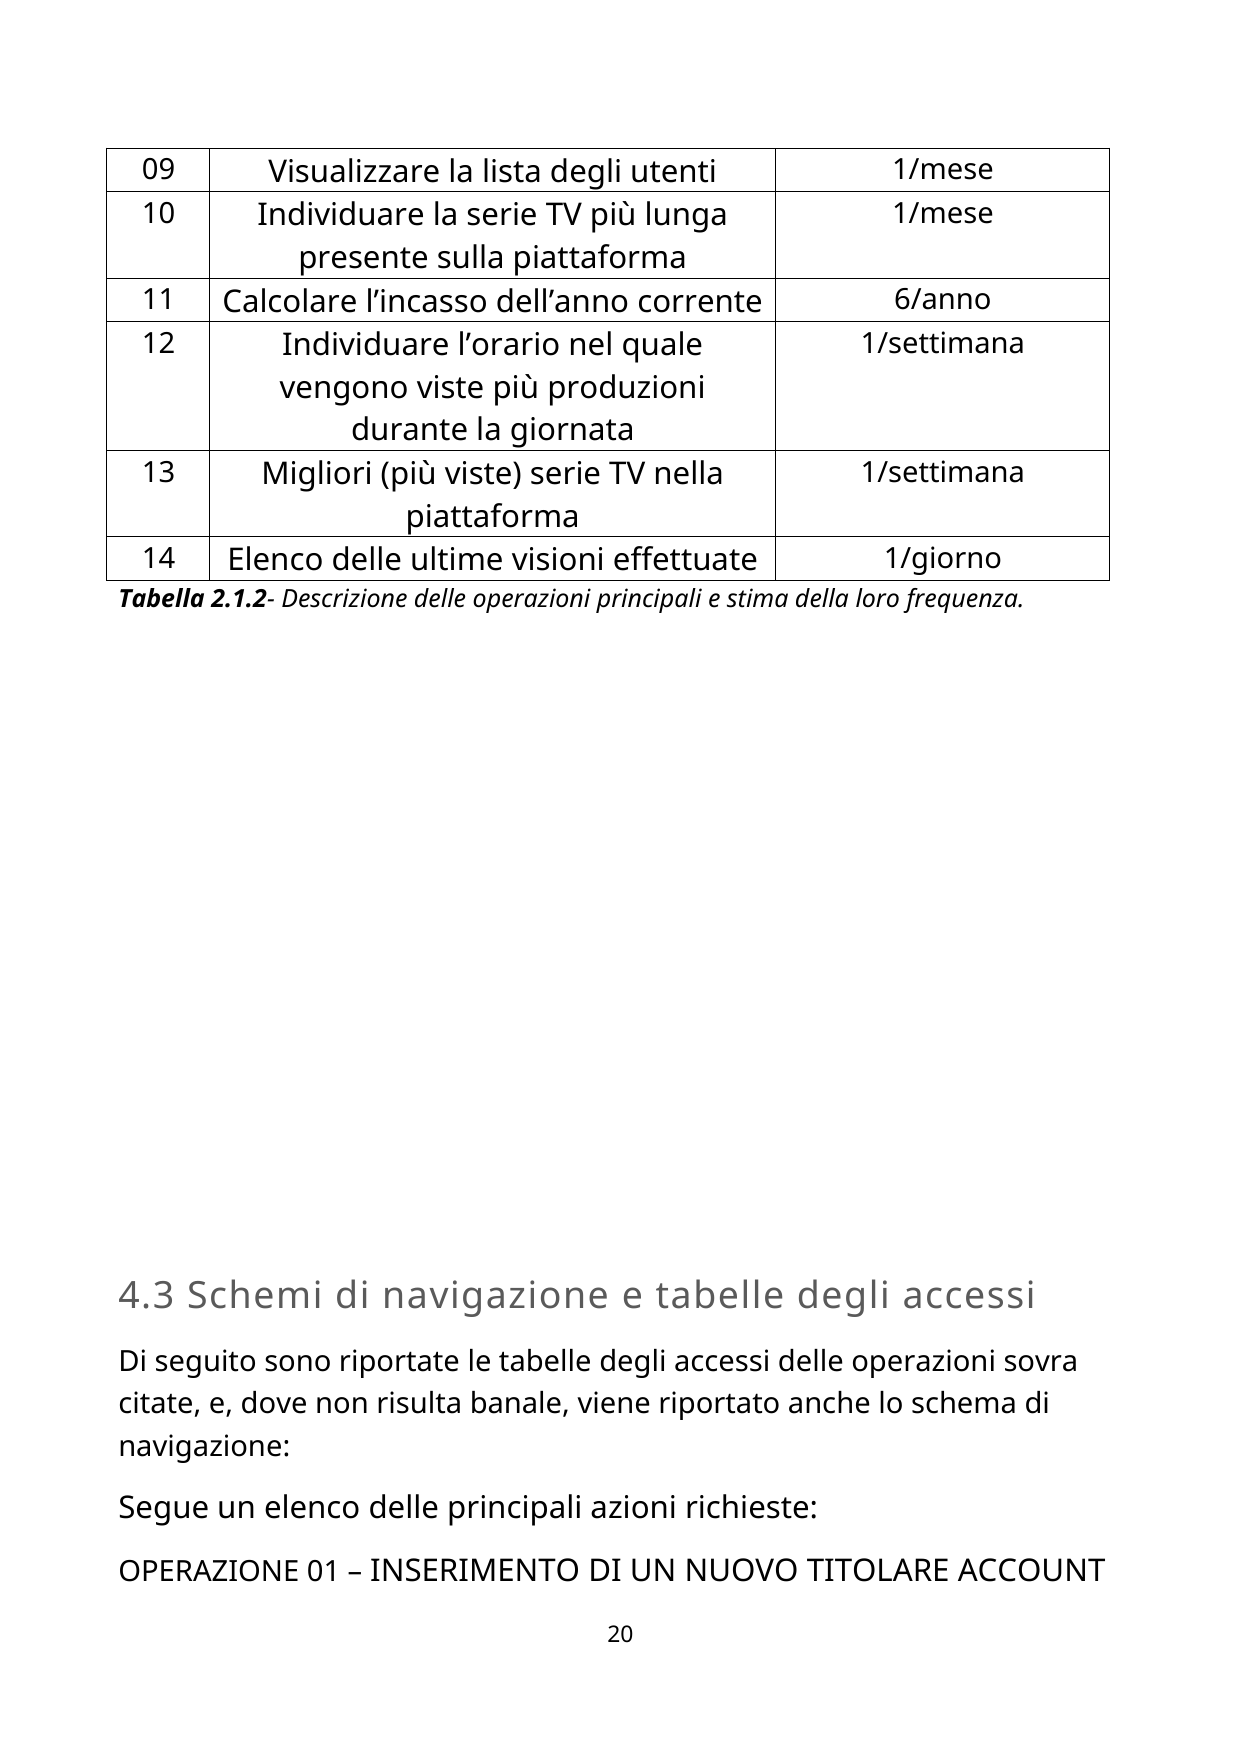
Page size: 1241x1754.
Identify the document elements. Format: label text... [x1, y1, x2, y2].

table_cell Migliori (più viste) serie TV nella piattaforma [210, 451, 775, 536]
table_cell Elenco delle ultime visioni effettuate [210, 537, 775, 580]
text Di seguito sono riportate le tabelle degli accessi delle operazioni sovra citate, e, dove non risulta banale, viene riportato anche lo schema di navigazione: [118, 1340, 1122, 1465]
table_cell 6/anno [776, 279, 1109, 321]
table_cell Visualizzare la lista degli utenti [210, 149, 775, 191]
subtitle 4.3 Schemi di navigazione e tabelle degli accessi [118, 1268, 1122, 1319]
table_cell 1/settimana [776, 451, 1109, 536]
subtitle Tabella 2.1.2- Descrizione delle operazioni principali e stima della loro frequenza. [118, 581, 1122, 615]
table_cell 10 [107, 192, 209, 277]
table_cell 1/settimana [776, 322, 1109, 450]
table_cell 13 [107, 451, 209, 536]
table_cell 14 [107, 537, 209, 580]
text Segue un elenco delle principali azioni richieste: [118, 1485, 1122, 1527]
table_cell 1/mese [776, 192, 1109, 277]
table_cell 09 [107, 149, 209, 191]
table_cell 1/mese [776, 149, 1109, 191]
table_cell Individuare la serie TV più lunga presente sulla piattaforma [210, 192, 775, 277]
text OPERAZIONE 01 – INSERIMENTO DI UN NUOVO TITOLARE ACCOUNT [118, 1547, 1122, 1590]
table_cell 11 [107, 279, 209, 321]
table_cell 12 [107, 322, 209, 450]
table_cell 1/giorno [776, 537, 1109, 580]
table_cell Calcolare l’incasso dell’anno corrente [210, 279, 775, 321]
table_cell Individuare l’orario nel quale vengono viste più produzioni durante la giornata [210, 322, 775, 450]
